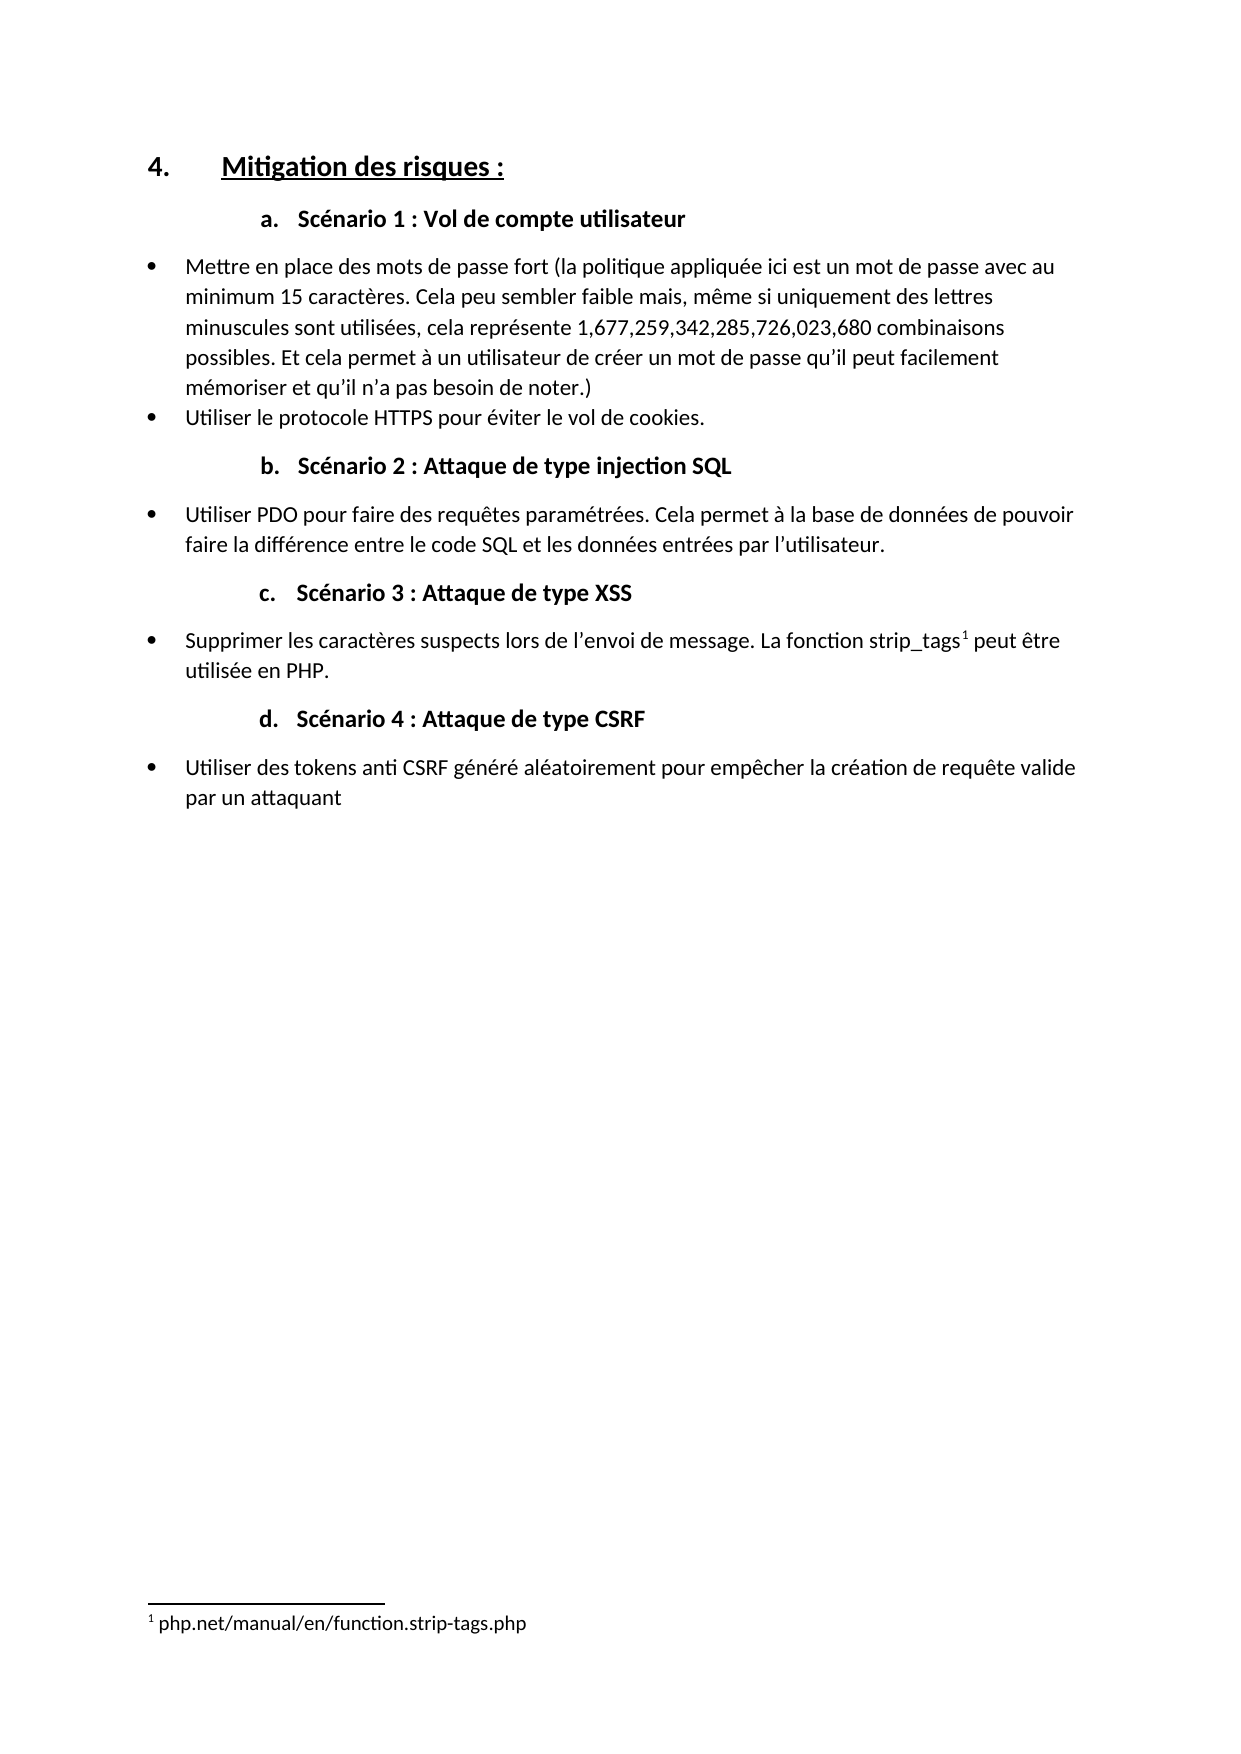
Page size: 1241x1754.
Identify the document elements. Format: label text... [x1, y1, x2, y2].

list Mettre en place des mots de passe fort (la politique appliquée ici est un mot de passe avec au minimum 15 caractères. Cela peu sembler faible mais, même si uniquement des lettres minuscules sont utilisées, cela représente 1,677,259,342,285,726,023,680 combinaisons possibles. Et cela permet à un utilisateur de créer un mot de passe qu’il peut facilement mémoriser et qu’il n’a pas besoin de noter.) [148, 252, 1093, 401]
list Utiliser PDO pour faire des requêtes paramétrées. Cela permet à la base de données de pouvoir faire la différence entre le code SQL et les données entrées par l’utilisateur. [148, 500, 1093, 558]
text Scénario 3 : Attaque de type XSS [259, 577, 1093, 607]
text Scénario 2 : Attaque de type injection SQL [260, 450, 1093, 481]
list Utiliser le protocole HTTPS pour éviter le vol de cookies. [148, 403, 1093, 431]
list Supprimer les caractères suspects lors de l’envoi de message. La fonction strip_tags peut être utilisée en PHP. [148, 626, 1093, 685]
text Scénario 1 : Vol de compte utilisateur [260, 203, 1093, 233]
text Scénario 4 : Attaque de type CSRF [259, 703, 1093, 734]
text Mitigation des risques : [148, 148, 1093, 183]
list Utiliser des tokens anti CSRF généré aléatoirement pour empêcher la création de requête valide par un attaquant [148, 753, 1093, 811]
